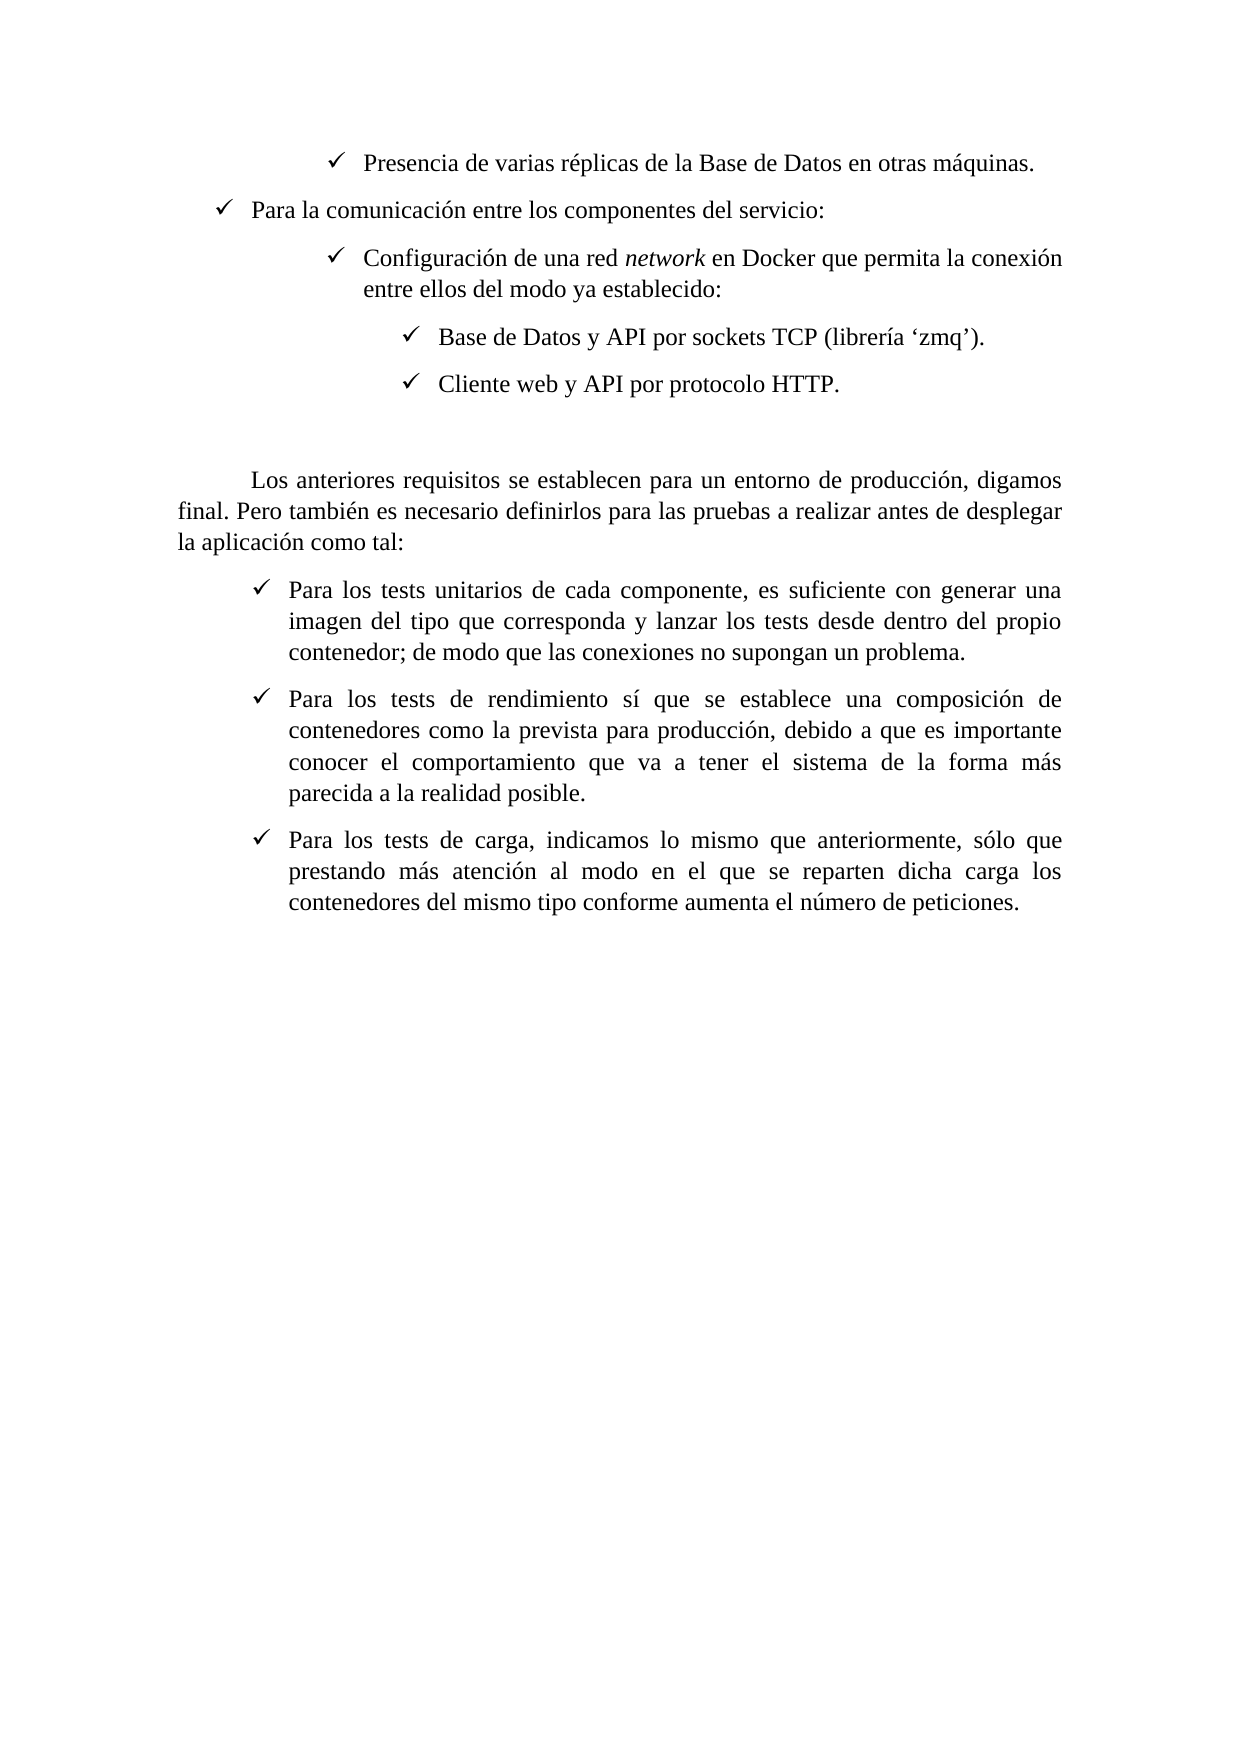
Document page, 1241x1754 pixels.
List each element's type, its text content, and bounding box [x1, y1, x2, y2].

list Para los tests de carga, indicamos lo mismo que anteriormente, sólo que prestando más atención al modo en el que se reparten dicha carga los contenedores del mismo tipo conforme aumenta el número de peticiones. [251, 825, 1063, 916]
list Cliente web y API por protocolo HTTP. [401, 369, 1063, 398]
list Configuración de una red network en Docker que permita la conexión entre ellos del modo ya establecido: [326, 243, 1063, 303]
list Presencia de varias réplicas de la Base de Datos en otras máquinas. [326, 148, 1063, 176]
list Para los tests de rendimiento sí que se establece una composición de contenedores como la prevista para producción, debido a que es importante conocer el comportamiento que va a tener el sistema de la forma más parecida a la realidad posible. [251, 684, 1063, 806]
list Para los tests unitarios de cada componente, es suficiente con generar una imagen del tipo que corresponda y lanzar los tests desde dentro del propio contenedor; de modo que las conexiones no supongan un problema. [251, 575, 1063, 666]
text Los anteriores requisitos se establecen para un entorno de producción, digamos final. Pero también es necesario definirlos para las pruebas a realizar antes de desplegar la aplicación como tal: [177, 465, 1063, 556]
list Base de Datos y API por sockets TCP (librería ‘zmq’). [401, 322, 1063, 351]
list Para la comunicación entre los componentes del servicio: [214, 195, 1063, 224]
